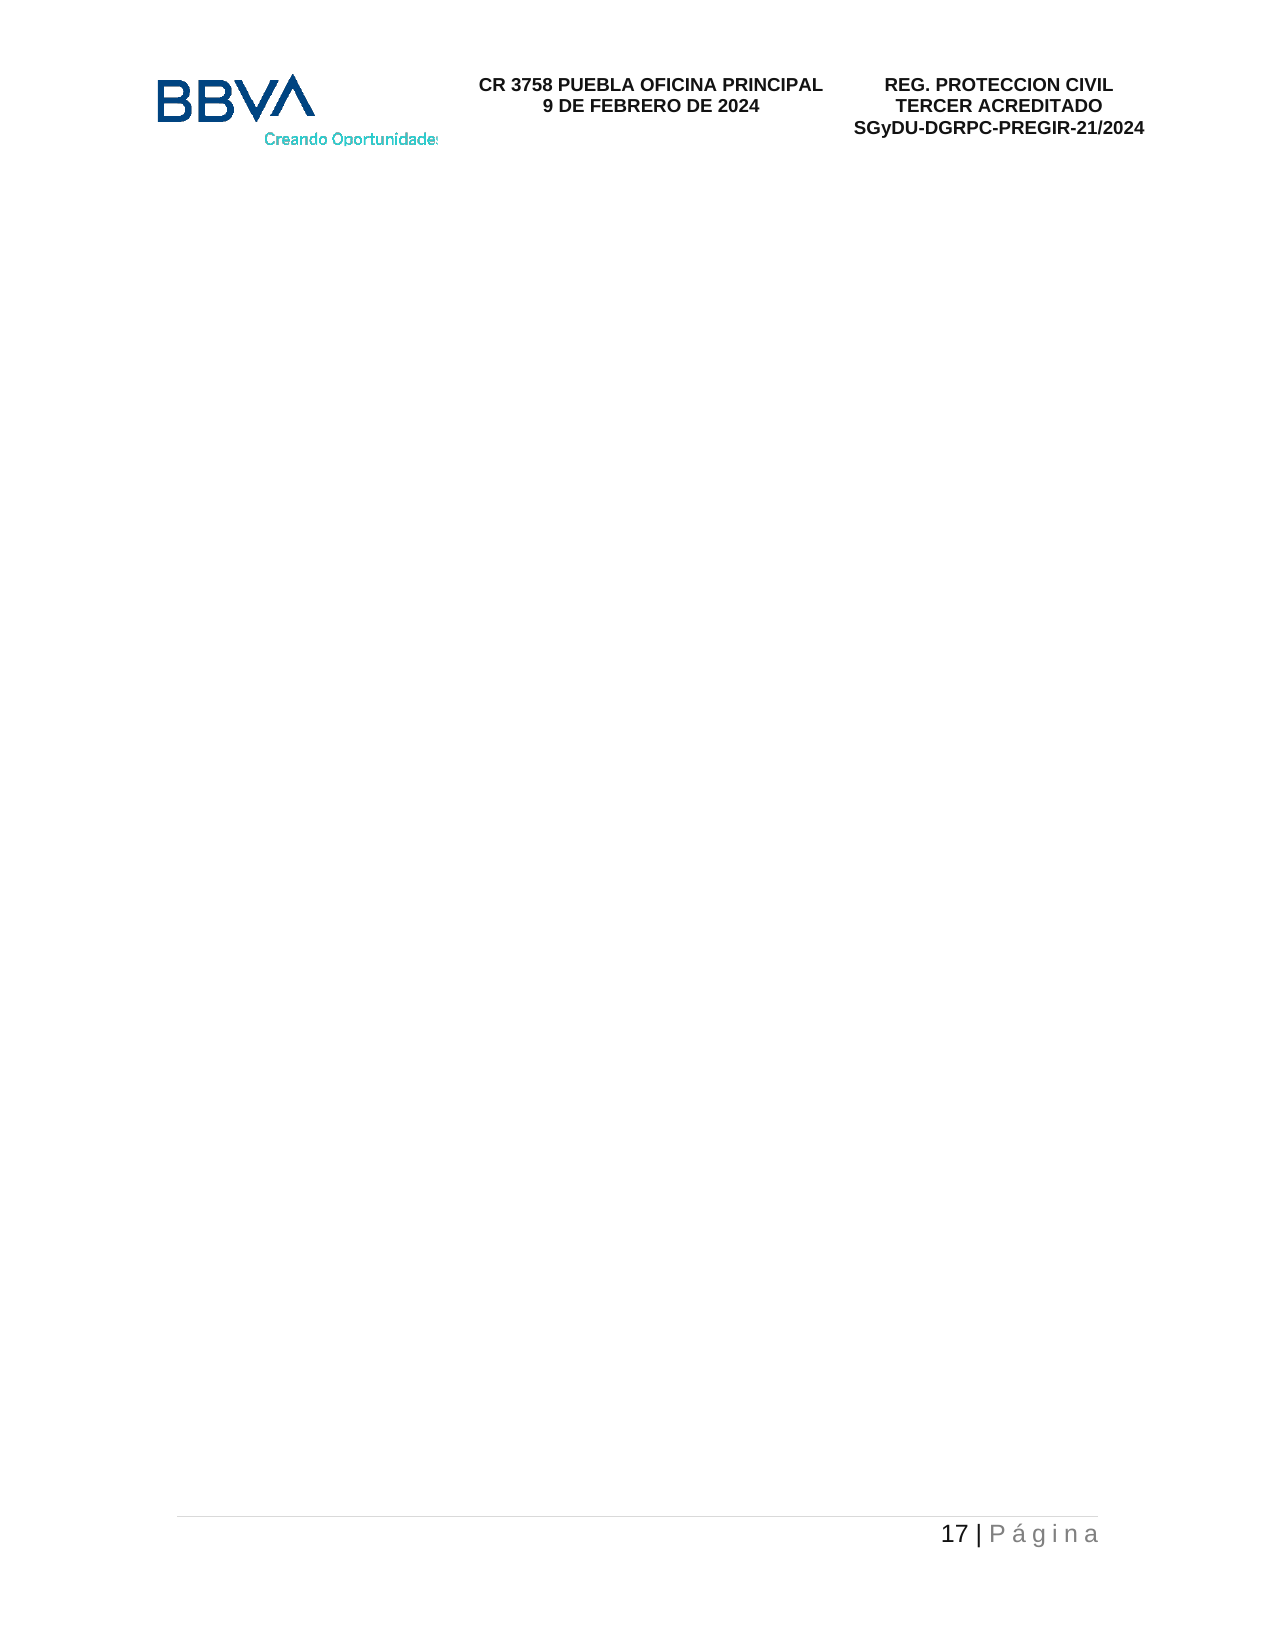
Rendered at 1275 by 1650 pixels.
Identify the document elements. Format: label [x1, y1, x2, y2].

picture [156, 73, 438, 146]
